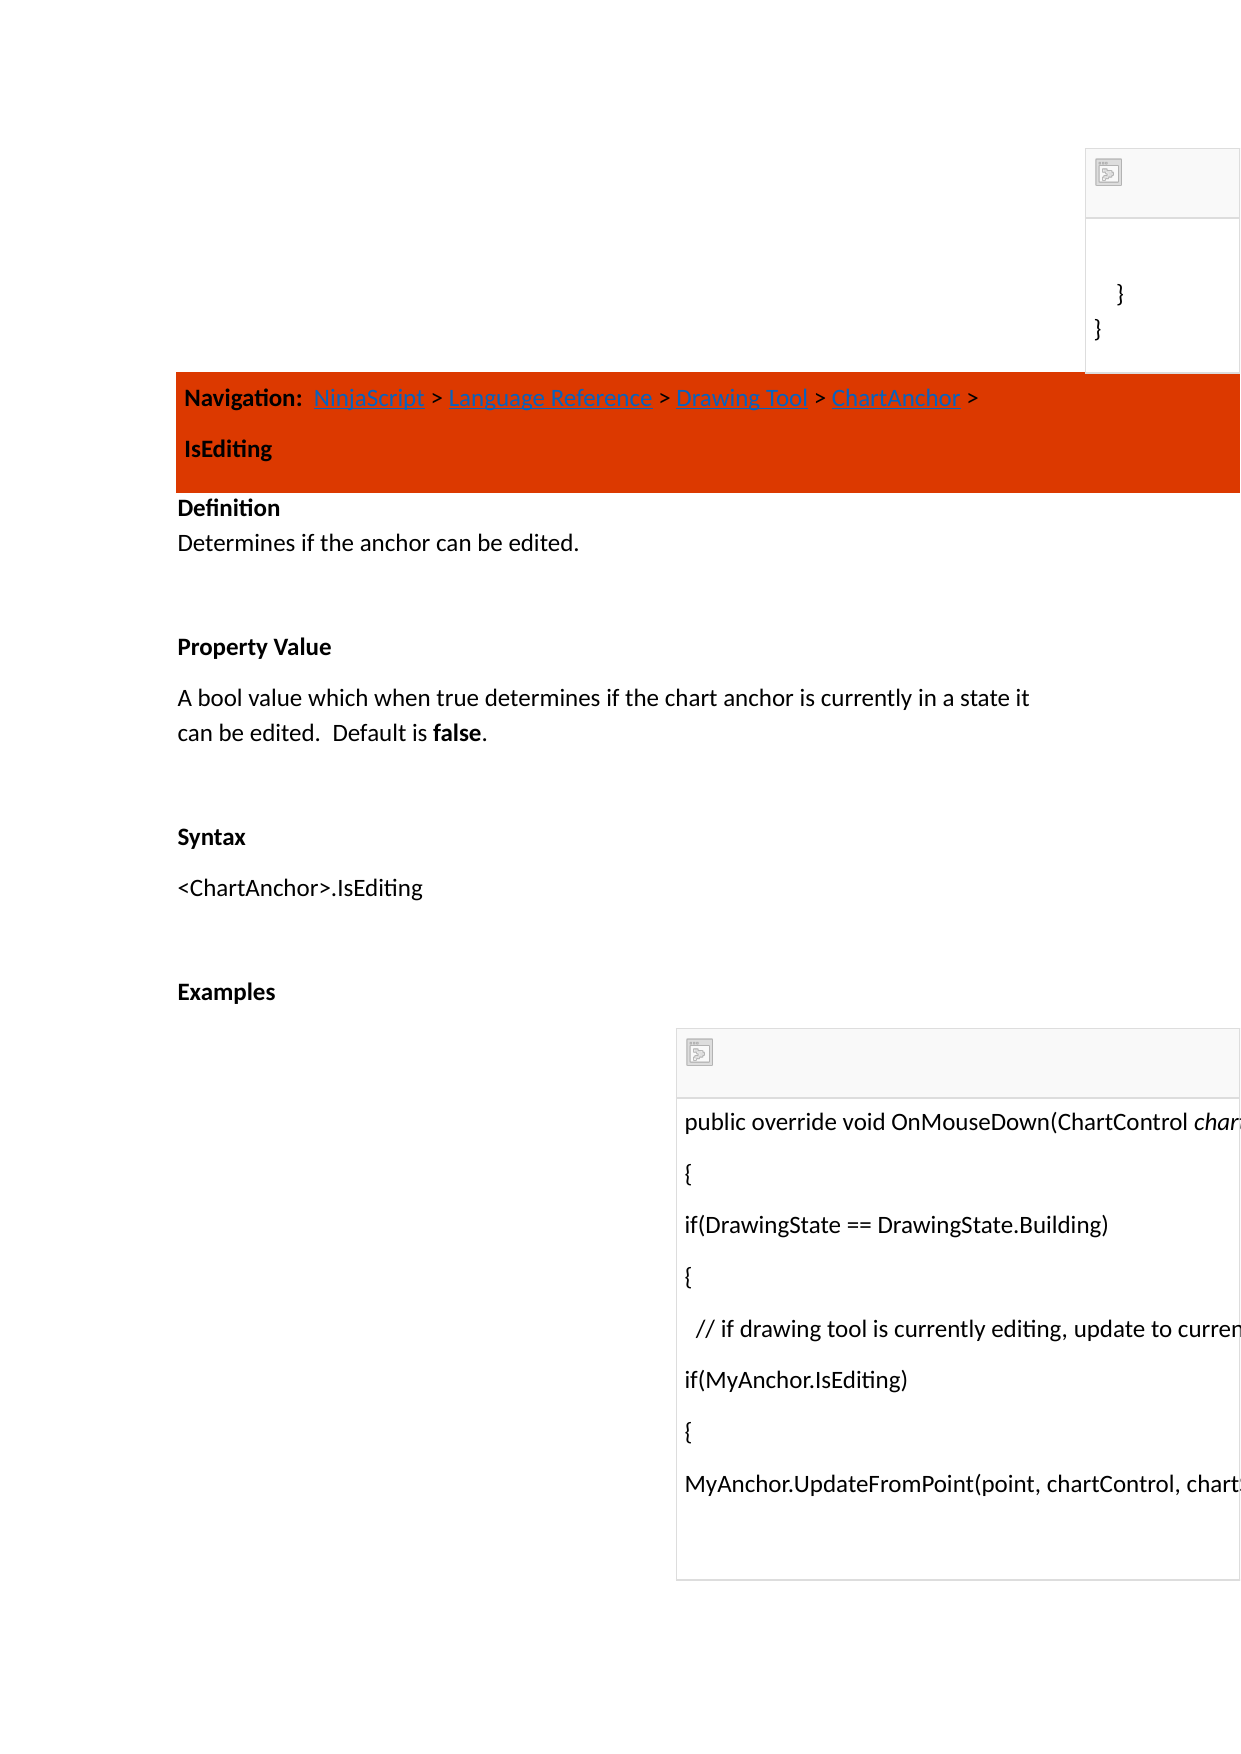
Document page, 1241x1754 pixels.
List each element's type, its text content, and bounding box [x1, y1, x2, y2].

text Definition Determines if the anchor can be edited. [177, 493, 1063, 558]
table_cell Navigation: NinjaScript > Language Reference > Drawing Tool > ChartAnchor > IsEditing [176, 372, 1240, 493]
text <ChartAnchor>.IsEditing [177, 873, 1063, 903]
table_header [1086, 149, 1239, 217]
text Syntax [177, 821, 1063, 851]
text A bool value which when true determines if the chart anchor is currently in a state it can be edited. Default is false. [177, 683, 1063, 748]
picture [684, 1037, 716, 1069]
text Examples [177, 976, 1063, 1006]
text Property Value [177, 631, 1063, 661]
table_header [677, 1029, 1239, 1097]
picture [1093, 157, 1125, 189]
